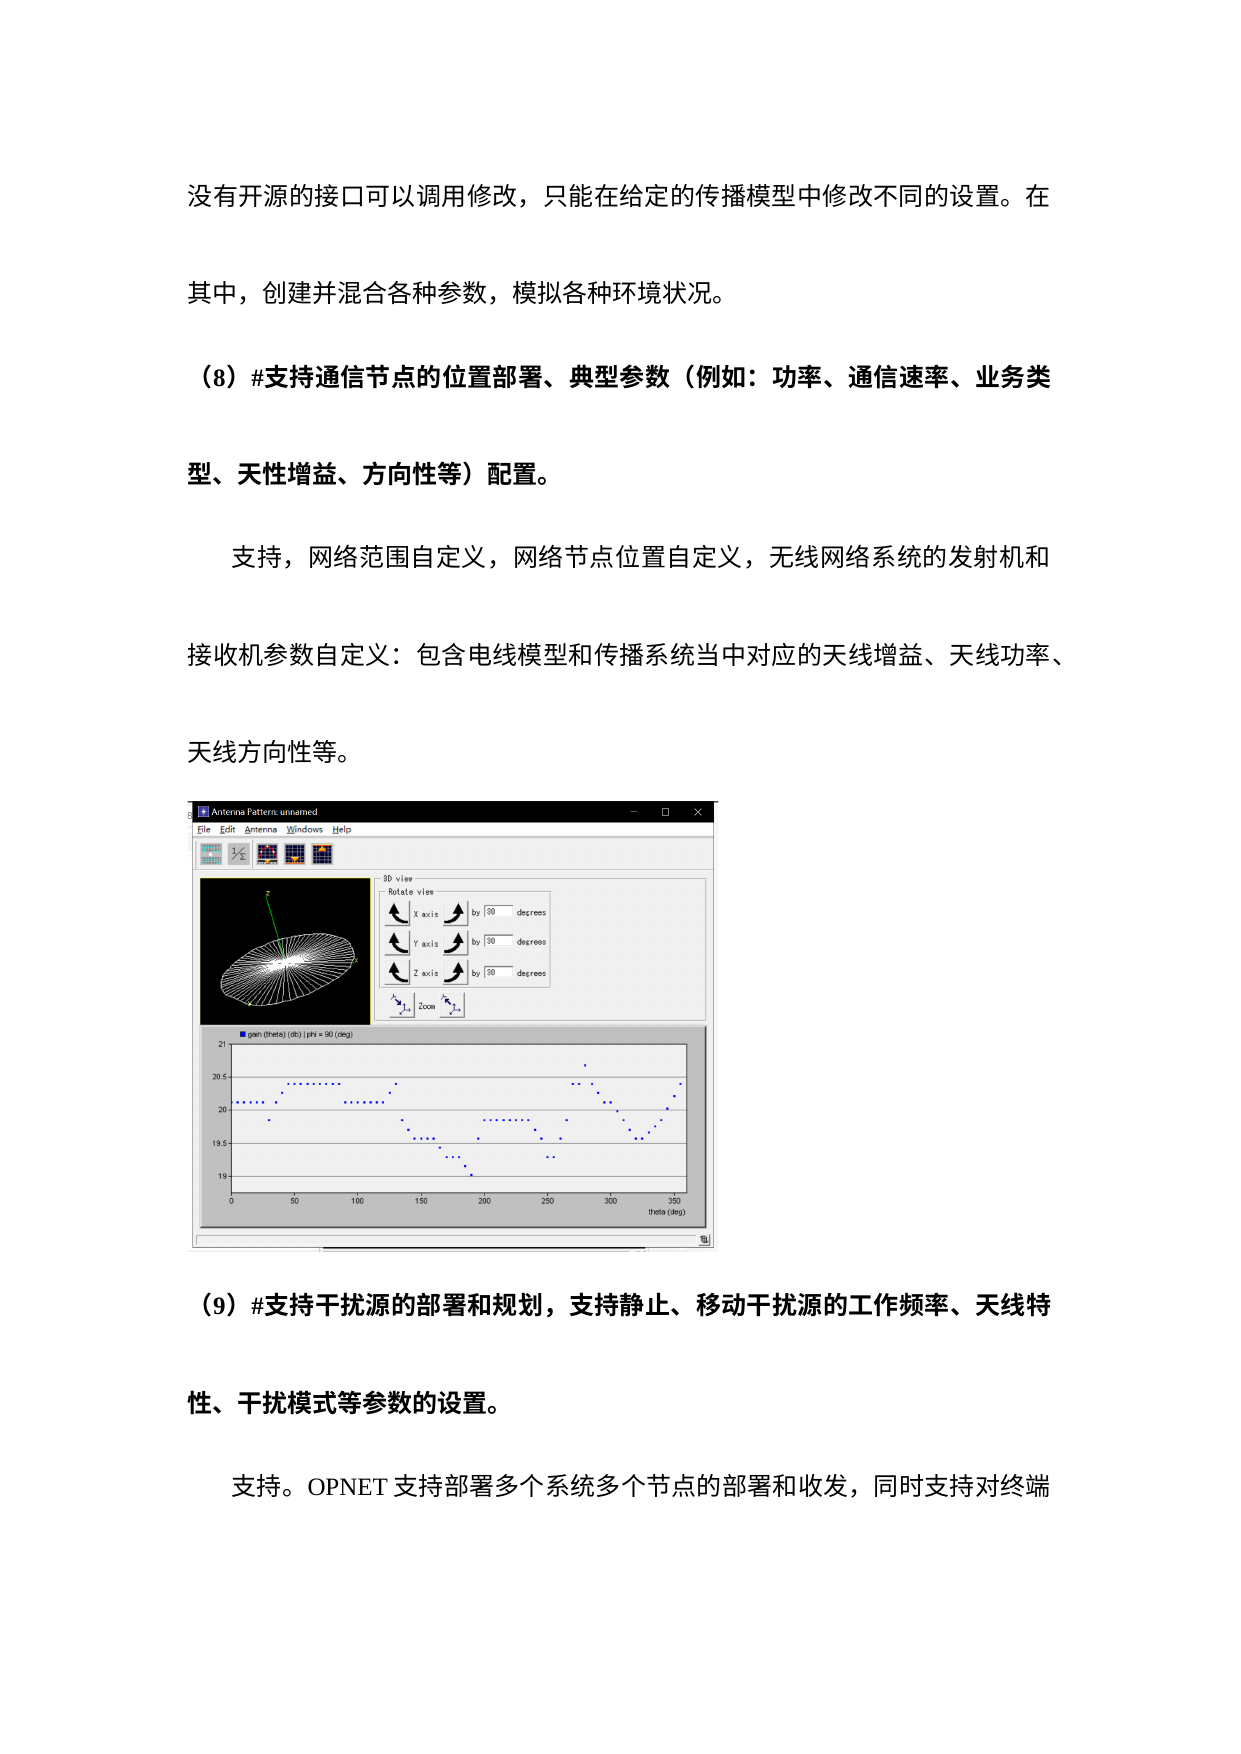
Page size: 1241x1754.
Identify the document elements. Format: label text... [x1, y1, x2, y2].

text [187, 162, 1053, 324]
text 支持，网络范围自定义，网络节点位置自定义，无线网络系统的发射机和接收机参数自定义：包含电线模型和传播系统当中对应的天线增益、天线功率、天线方向性等。 [187, 523, 1053, 783]
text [187, 1452, 1053, 1517]
text （8）#支持通信节点的位置部署、典型参数（例如：功率、通信速率、业务类型、天性增益、方向性等）配置。 [187, 343, 1053, 505]
text （9）#支持干扰源的部署和规划，支持静止、移动干扰源的工作频率、天线特性、干扰模式等参数的设置。 [187, 1271, 1053, 1434]
picture [187, 801, 719, 1252]
